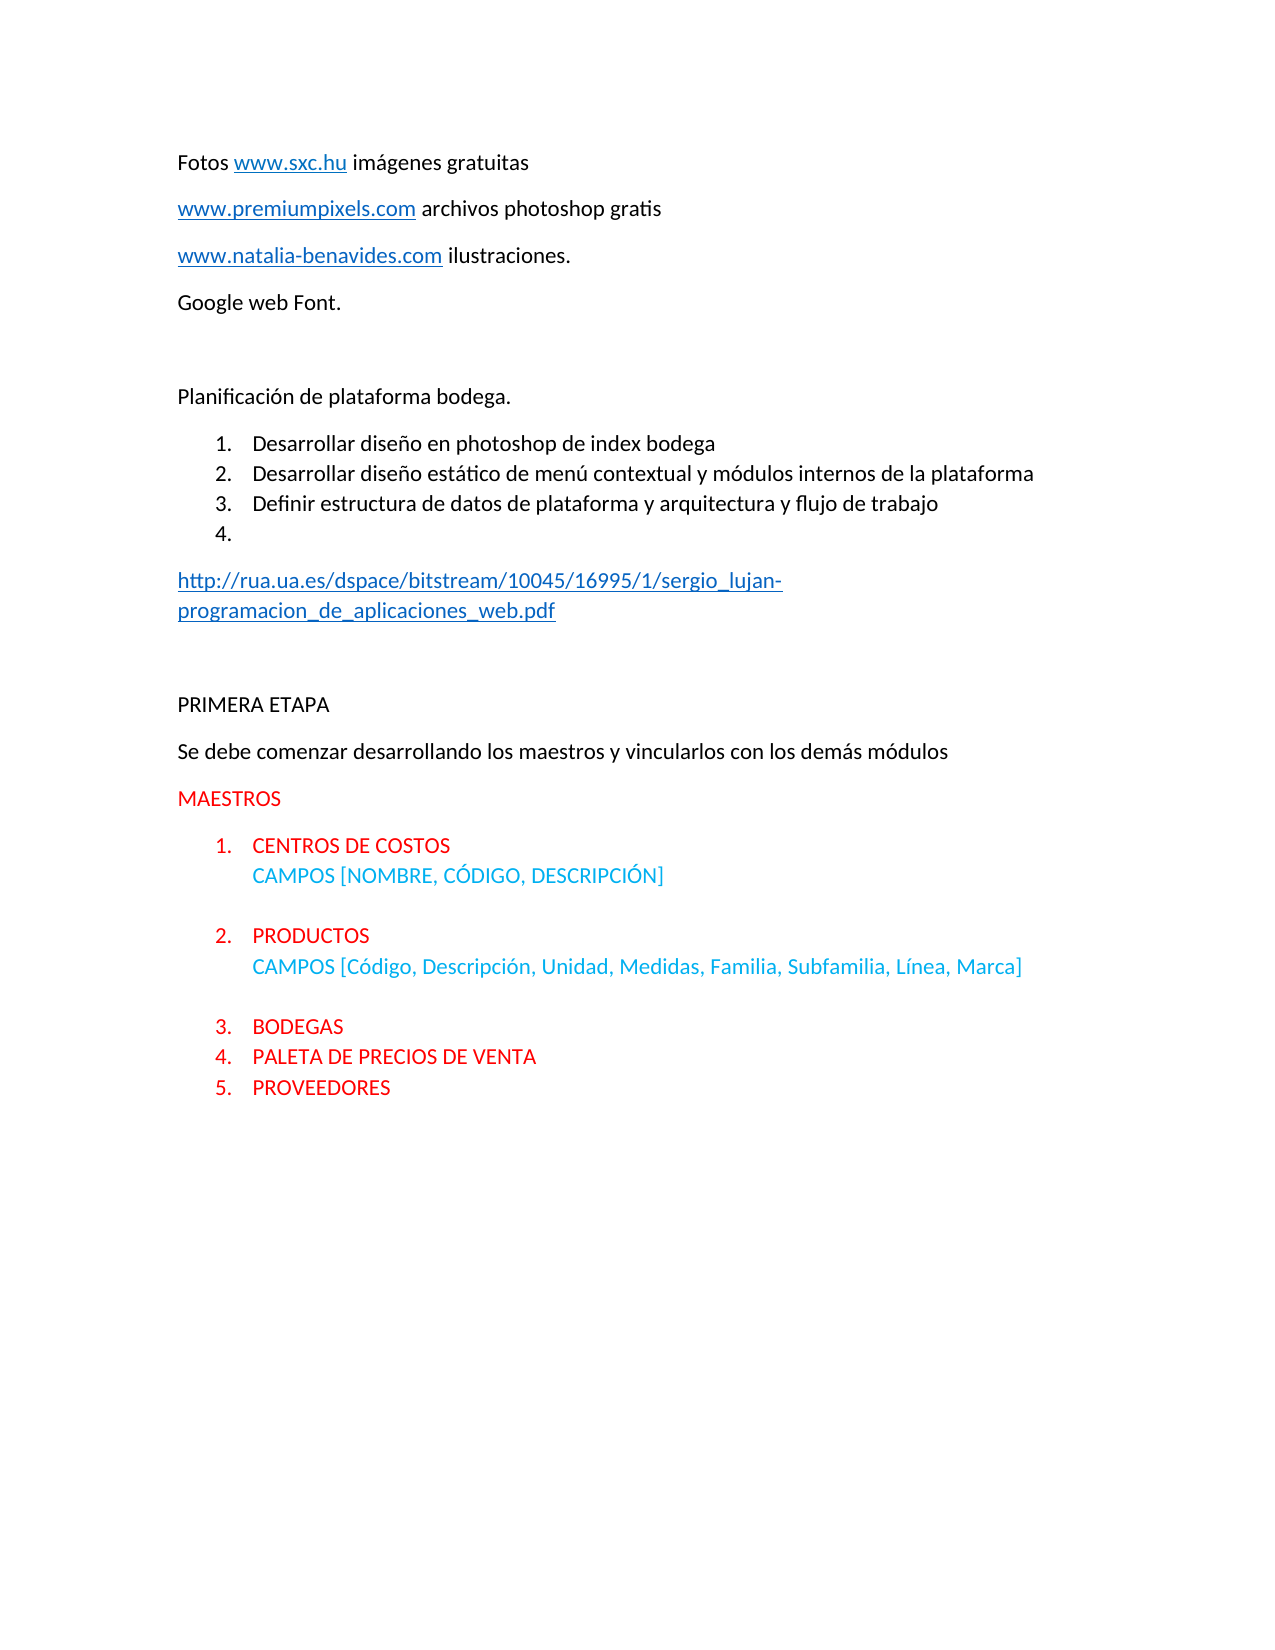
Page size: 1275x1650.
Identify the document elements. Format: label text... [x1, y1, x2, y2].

text Fotos www.sxc.hu imágenes gratuitas [177, 148, 1098, 176]
list Desarrollar diseño estático de menú contextual y módulos internos de la plataforma [215, 459, 1098, 487]
text MAESTROS [177, 784, 1098, 812]
text Google web Font. [177, 288, 1098, 316]
list BODEGAS [215, 1012, 1098, 1040]
text http://rua.ua.es/dspace/bitstream/10045/16995/1/sergio_lujan-programacion_de_aplicaciones_web.pdf [177, 566, 1098, 624]
list PALETA DE PRECIOS DE VENTA [215, 1042, 1098, 1070]
list CAMPOS [Código, Descripción, Unidad, Medidas, Familia, Subfamilia, Línea, Marca] [252, 952, 1098, 980]
list Definir estructura de datos de plataforma y arquitectura y flujo de trabajo [215, 489, 1098, 517]
text Planificación de plataforma bodega. [177, 382, 1098, 410]
list Desarrollar diseño en photoshop de index bodega [215, 429, 1098, 457]
list CENTROS DE COSTOS [215, 831, 1098, 859]
list CAMPOS [NOMBRE, CÓDIGO, DESCRIPCIÓN] [252, 861, 1098, 889]
text www.premiumpixels.com archivos photoshop gratis [177, 194, 1098, 222]
text Se debe comenzar desarrollando los maestros y vincularlos con los demás módulos [177, 737, 1098, 765]
text www.natalia-benavides.com ilustraciones. [177, 241, 1098, 269]
text PRIMERA ETAPA [177, 690, 1098, 718]
list PRODUCTOS [215, 922, 1098, 949]
list PROVEEDORES [215, 1073, 1098, 1101]
